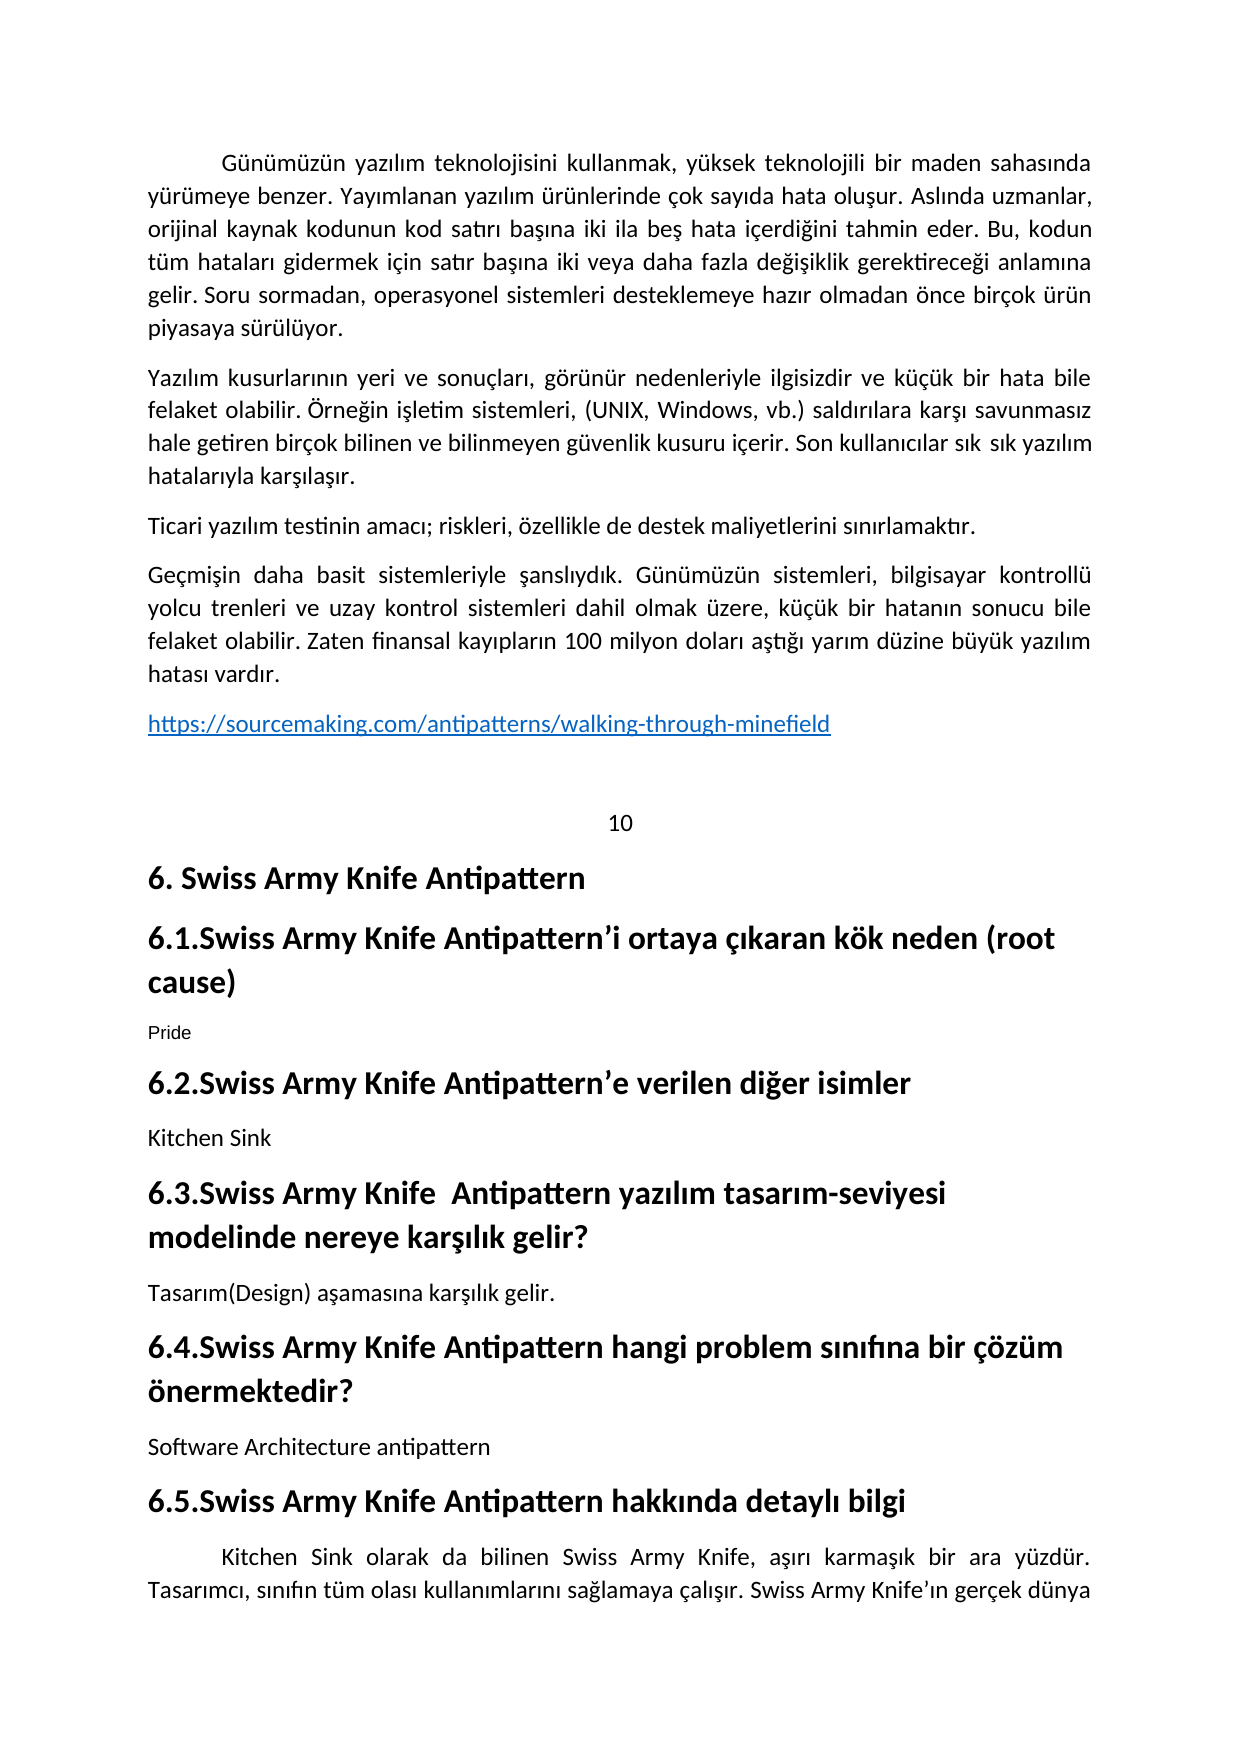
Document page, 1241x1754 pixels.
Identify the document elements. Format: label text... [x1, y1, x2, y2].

text Tasarım(Design) aşamasına karşılık gelir. [148, 1277, 1093, 1307]
text Ticari yazılım testinin amacı; riskleri, özellikle de destek maliyetlerini sınırlamaktır. [148, 510, 1093, 541]
text 6.3.Swiss Army Knife Antipattern yazılım tasarım-seviyesi modelinde nereye karşılık gelir? [148, 1172, 1093, 1257]
text 10 [148, 807, 1093, 838]
text Software Architecture antipattern [148, 1431, 1093, 1461]
text https://sourcemaking.com/antipatterns/walking-through-minefield [148, 708, 1093, 738]
text Pride [148, 1022, 1093, 1043]
text Günümüzün yazılım teknolojisini kullanmak, yüksek teknolojili bir maden sahasında yürümeye benzer. Yayımlanan yazılım ürünlerinde çok sayıda hata oluşur. Aslında uzmanlar, orijinal kaynak kodunun kod satırı başına iki ila beş hata içerdiğini tahmin eder. Bu, kodun tüm hataları gidermek için satır başına iki veya daha fazla değişiklik gerektireceği anlamına gelir. Soru sormadan, operasyonel sistemleri desteklemeye hazır olmadan önce birçok ürün piyasaya sürülüyor. [148, 148, 1093, 343]
text Kitchen Sink [148, 1122, 1093, 1153]
text Geçmişin daha basit sistemleriyle şanslıydık. Günümüzün sistemleri, bilgisayar kontrollü yolcu trenleri ve uzay kontrol sistemleri dahil olmak üzere, küçük bir hatanın sonucu bile felaket olabilir. Zaten finansal kayıpların 100 milyon doları aştığı yarım düzine büyük yazılım hatası vardır. [148, 560, 1093, 689]
text 6.4.Swiss Army Knife Antipattern hangi problem sınıfına bir çözüm önermektedir? [148, 1326, 1093, 1411]
text 6.5.Swiss Army Knife Antipattern hakkında detaylı bilgi [148, 1480, 1093, 1521]
text 6.1.Swiss Army Knife Antipattern’i ortaya çıkaran kök neden (root cause) [148, 917, 1093, 1002]
text Yazılım kusurlarının yeri ve sonuçları, görünür nedenleriyle ilgisizdir ve küçük bir hata bile felaket olabilir. Örneğin işletim sistemleri, (UNIX, Windows, vb.) saldırılara karşı savunmasız hale getiren birçok bilinen ve bilinmeyen güvenlik kusuru içerir. Son kullanıcılar sık ​​sık yazılım hatalarıyla karşılaşır. [148, 362, 1093, 491]
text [148, 1541, 1093, 1604]
text 6.2.Swiss Army Knife Antipattern’e verilen diğer isimler [148, 1062, 1093, 1103]
text 6. Swiss Army Knife Antipattern [148, 857, 1093, 897]
